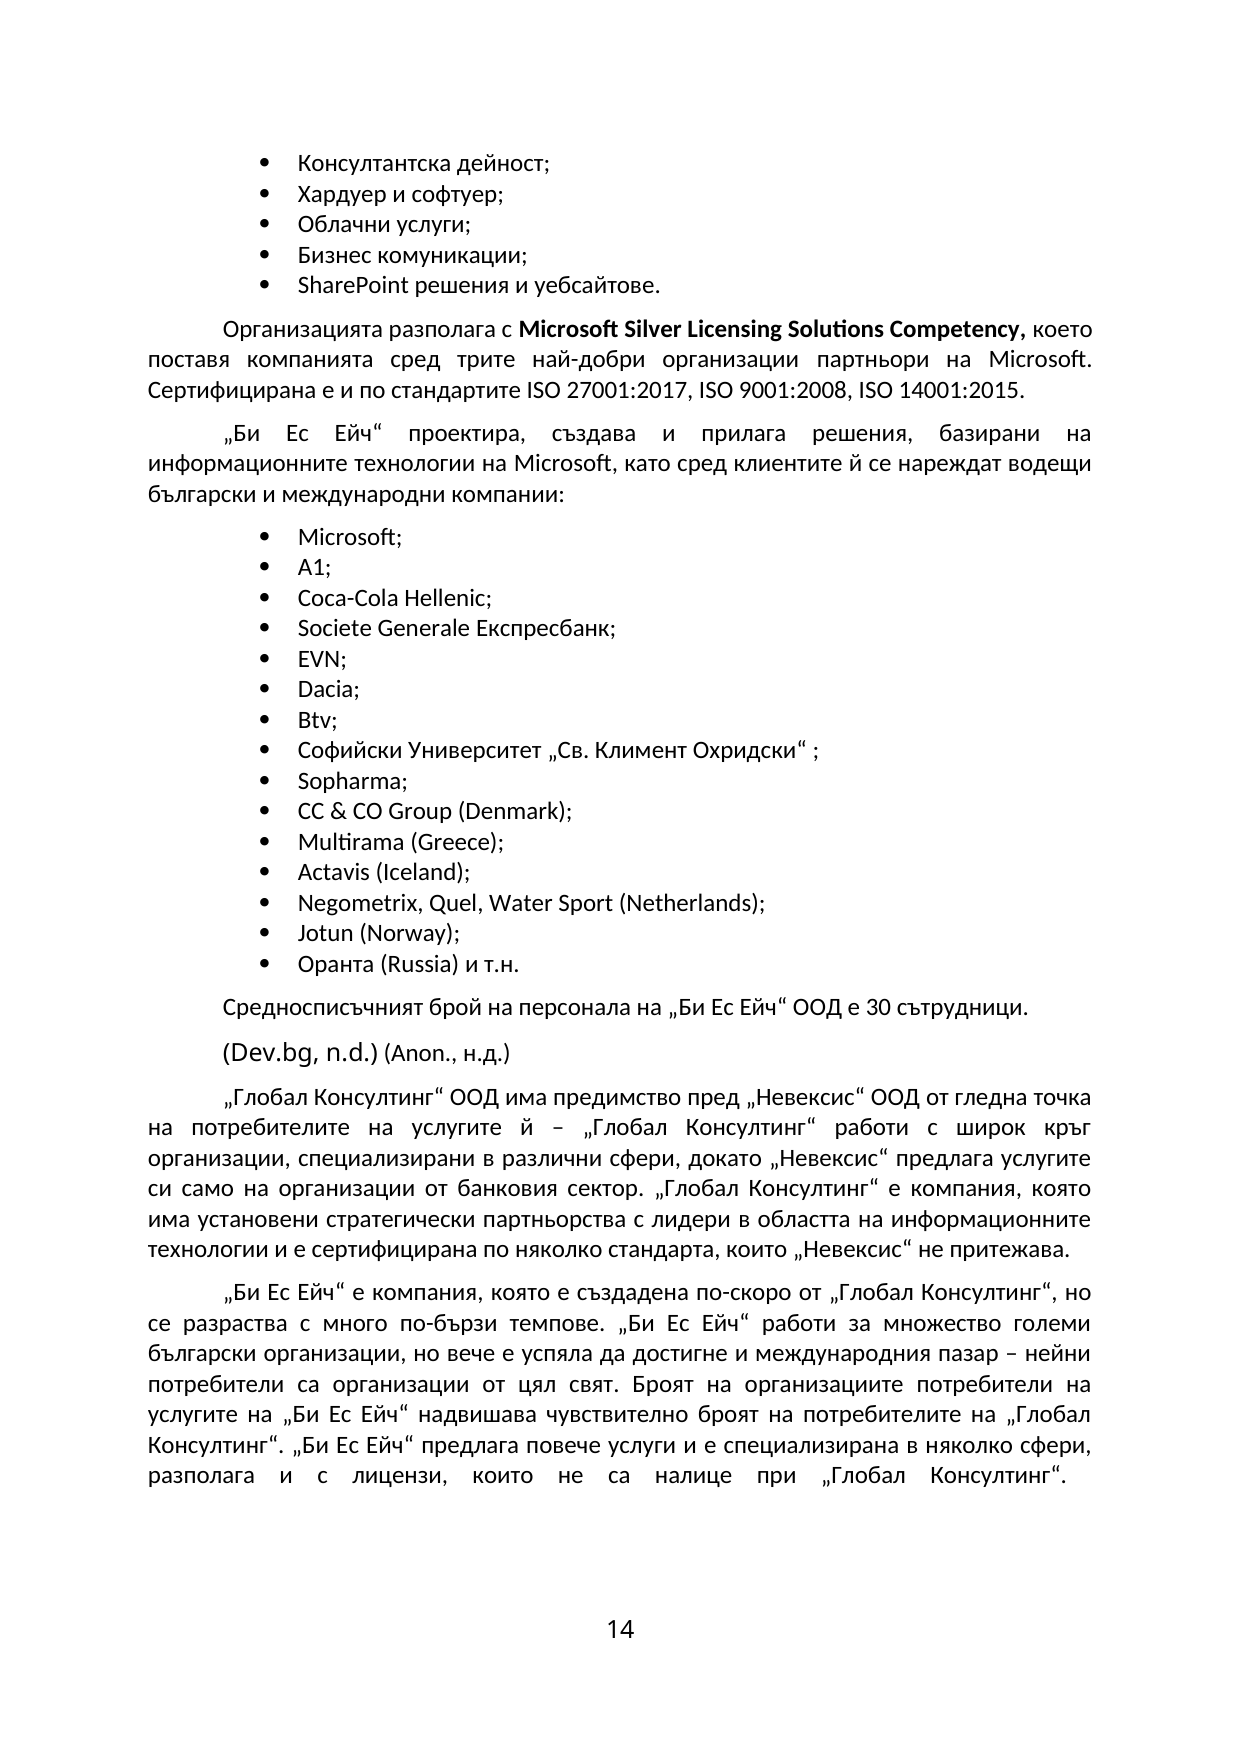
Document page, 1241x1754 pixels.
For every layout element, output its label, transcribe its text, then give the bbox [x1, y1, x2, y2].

text „Би Ес Ейч“ проектира, създава и прилага решения, базирани на информационните технологии на Microsoft, като сред клиентите й се нареждат водещи български и международни компании: [148, 417, 1093, 508]
list Консултантска дейност; [260, 148, 1093, 178]
list Multirama (Greece); [260, 826, 1093, 857]
list Бизнес комуникации; [260, 239, 1093, 270]
list А1; [260, 551, 1093, 582]
list Оранта (Russia) и т.н. [260, 948, 1093, 979]
text Организацията разполага с Microsoft Silver Licensing Solutions Competency, което поставя компанията сред трите най-добри организации партньори на Microsoft. Сертифицирана е и по стандартите ISO 27001:2017, ISO 9001:2008, ISO 14001:2015. [148, 313, 1093, 404]
text Средносписъчният брой на персонала на „Би Ес Ейч“ ООД е 30 сътрудници. [148, 991, 1093, 1022]
list Microsoft; [260, 521, 1093, 551]
list Dacia; [260, 673, 1093, 704]
text „Би Ес Ейч“ е компания, която е създадена по-скоро от „Глобал Консултинг“, но се разраства с много по-бързи темпове. „Би Ес Ейч“ работи за множество големи български организации, но вече е успяла да достигне и международния пазар – нейни потребители са организации от цял свят. Броят на организациите потребители на услугите на „Би Ес Ейч“ надвишава чувствително броят на потребителите на „Глобал Консултинг“. „Би Ес Ейч“ предлага повече услуги и е специализирана в няколко сфери, разполага и с лицензи, които не са налице при „Глобал Консултинг“. [148, 1276, 1093, 1524]
list Sopharma; [260, 765, 1093, 796]
list CC & CO Group (Denmark); [260, 796, 1093, 826]
list SharePoint решения и уебсайтове. [260, 270, 1093, 300]
list Jotun (Norway); [260, 918, 1093, 948]
list Софийски Университет „Св. Климент Охридски“ ; [260, 734, 1093, 765]
list Actavis (Iceland); [260, 857, 1093, 887]
text „Глобал Консултинг“ ООД има предимство пред „Невексис“ ООД от гледна точка на потребителите на услугите й – „Глобал Консултинг“ работи с широк кръг организации, специализирани в различни сфери, докато „Невексис“ предлага услугите си само на организации от банковия сектор. „Глобал Консултинг“ е компания, която има установени стратегически партньорства с лидери в областта на информационните технологии и е сертифицирана по няколко стандарта, които „Невексис“ не притежава. [148, 1081, 1093, 1264]
list Coca-Cola Hellenic; [260, 582, 1093, 612]
list Облачни услуги; [260, 209, 1093, 239]
list Negometrix, Quel, Water Sport (Netherlands); [260, 887, 1093, 918]
list Societe Generale Експресбанк; [260, 612, 1093, 643]
list EVN; [260, 643, 1093, 673]
list Btv; [260, 704, 1093, 734]
list Хардуер и софтуер; [260, 178, 1093, 209]
